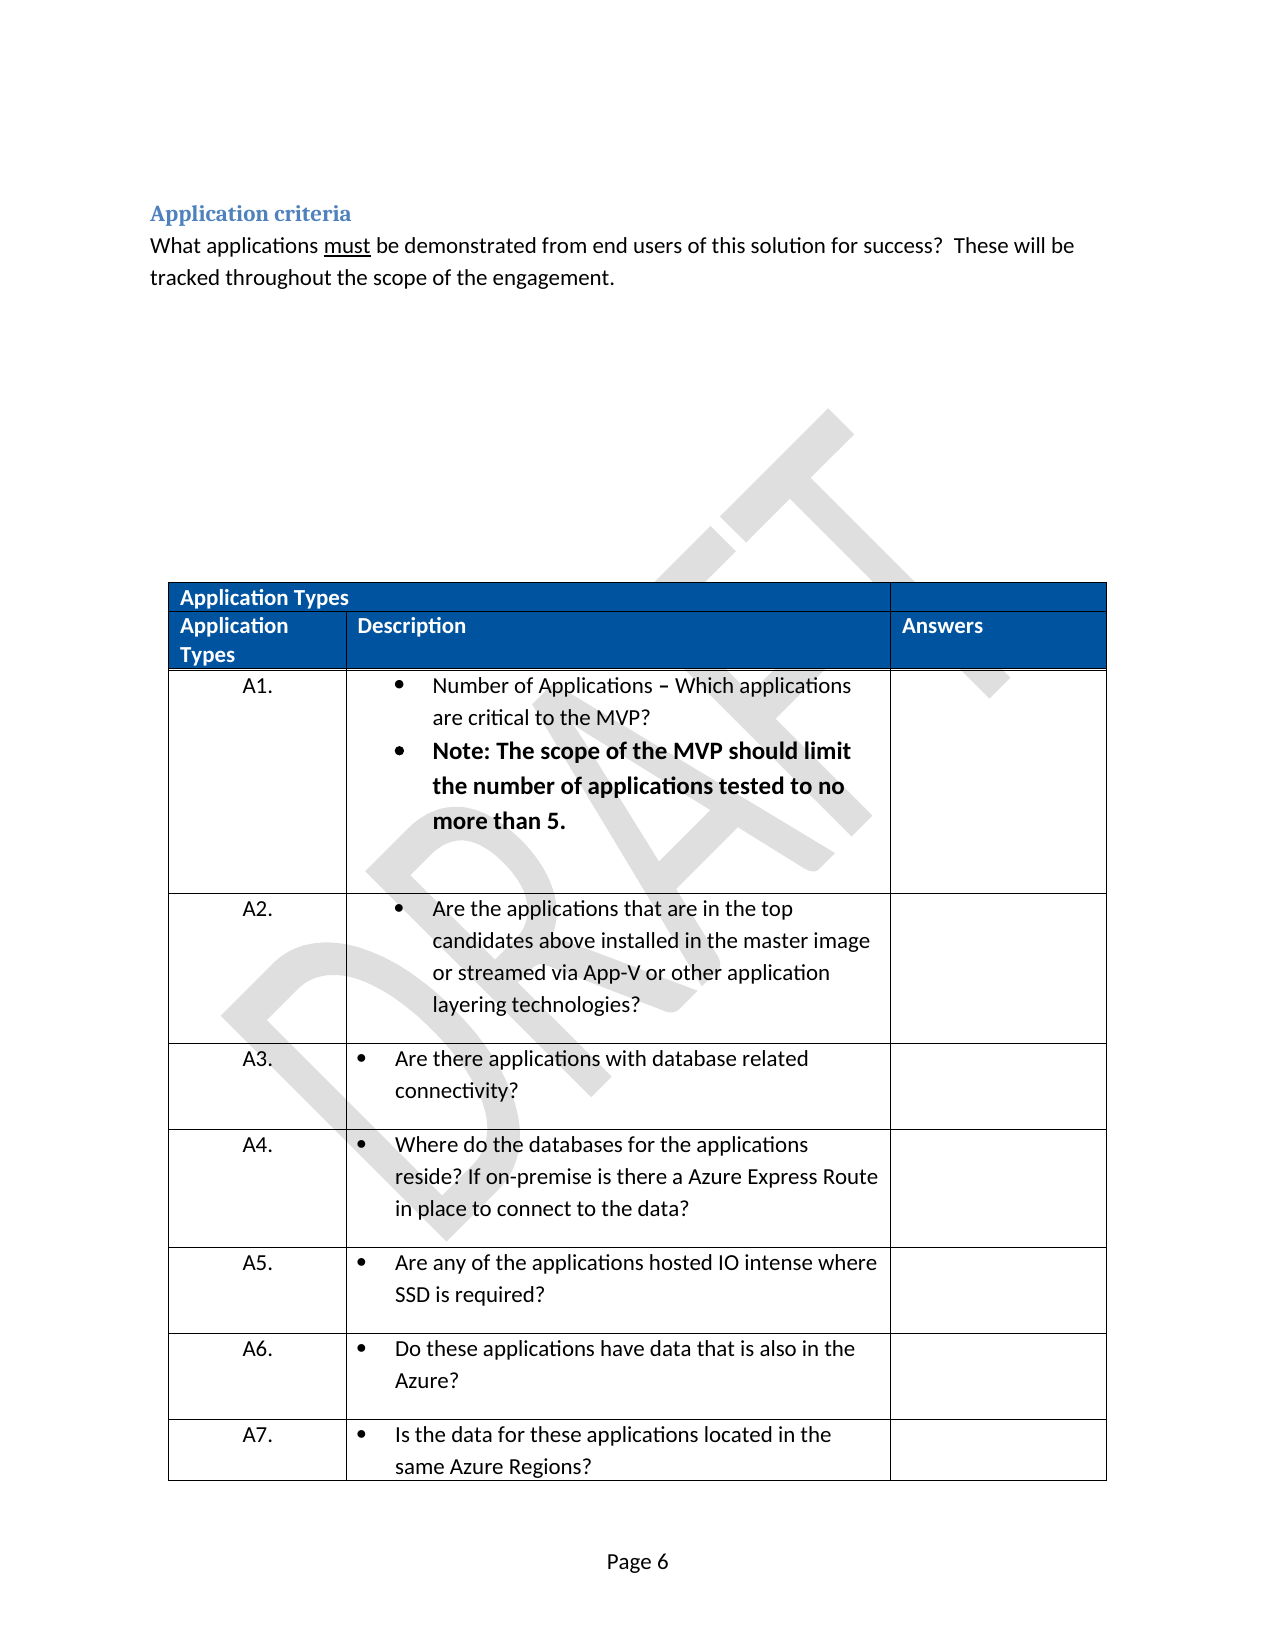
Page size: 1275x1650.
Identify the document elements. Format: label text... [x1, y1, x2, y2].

table_cell A4. [169, 1130, 346, 1247]
table_cell Is the data for these applications located in the same Azure Regions? [347, 1420, 890, 1480]
table_cell A3. [169, 1044, 346, 1129]
table_cell [891, 671, 1106, 893]
table_cell Are any of the applications hosted IO intense where SSD is required? [347, 1248, 890, 1333]
table_cell [891, 1420, 1106, 1480]
subtitle Application criteria [150, 201, 1125, 227]
table_header Application Types [169, 583, 890, 611]
table_cell A2. [169, 894, 346, 1043]
table_cell Are there applications with database related connectivity? [347, 1044, 890, 1129]
table_header [891, 583, 1106, 611]
table_cell Answers [891, 612, 1106, 668]
table_cell A5. [169, 1248, 346, 1333]
table_cell Description [347, 612, 890, 668]
table_cell [891, 1334, 1106, 1419]
table_cell Application Types [169, 612, 346, 668]
table_cell A1. [169, 671, 346, 893]
table_cell [891, 894, 1106, 1043]
table_cell [891, 1248, 1106, 1333]
table_cell Do these applications have data that is also in the Azure? [347, 1334, 890, 1419]
table_cell A7. [169, 1420, 346, 1480]
table_cell Number of Applications – Which applications are critical to the MVP? Note: The scope of the MVP should limit the number of applications tested to no more than 5. [347, 671, 890, 893]
table_cell [891, 1130, 1106, 1247]
text What applications must be demonstrated from end users of this solution for success? These will be tracked throughout the scope of the engagement. [150, 231, 1125, 291]
table_cell A6. [169, 1334, 346, 1419]
table_cell Where do the databases for the applications reside? If on-premise is there a Azure Express Route in place to connect to the data? [347, 1130, 890, 1247]
table_cell Are the applications that are in the top candidates above installed in the master image or streamed via App-V or other application layering technologies? [347, 894, 890, 1043]
table_cell [891, 1044, 1106, 1129]
